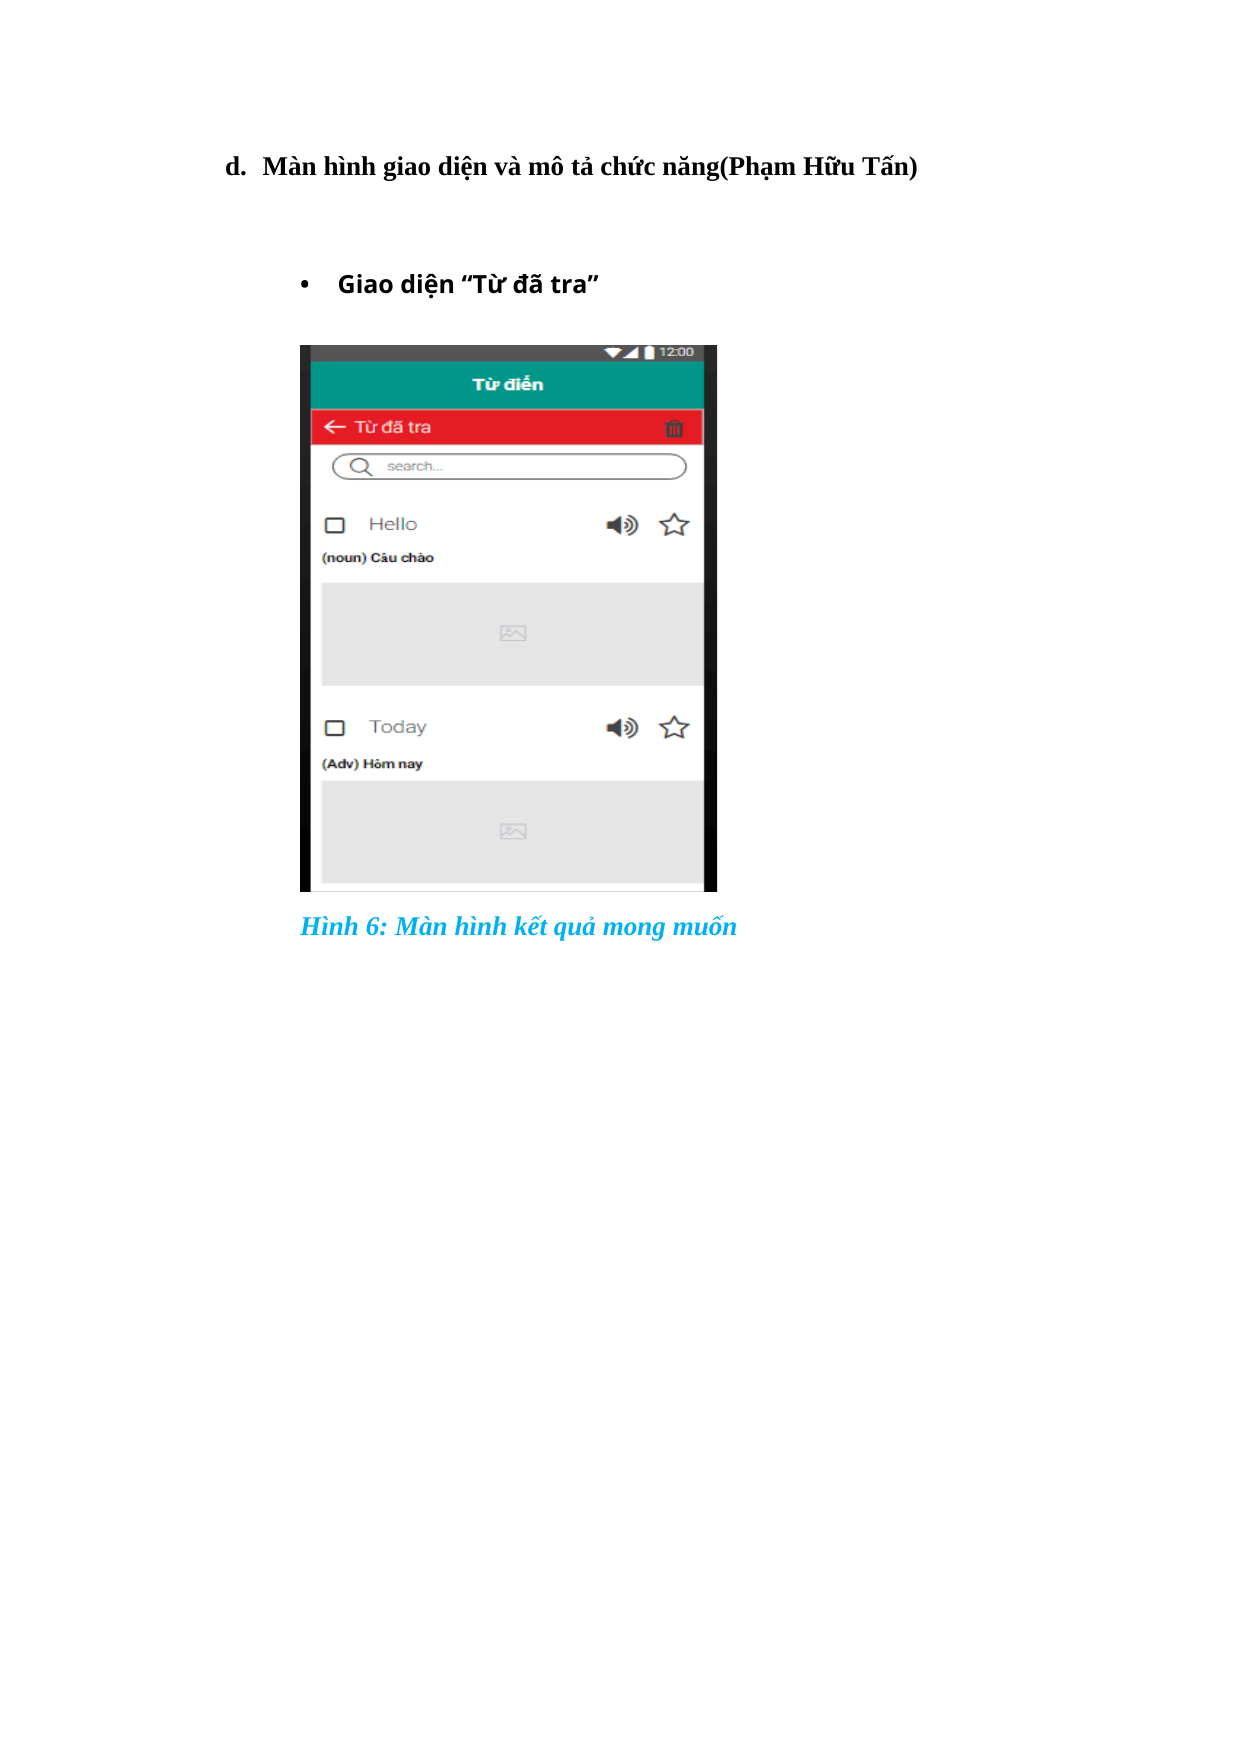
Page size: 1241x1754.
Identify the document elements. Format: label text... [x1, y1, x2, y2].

subtitle Màn hình giao diện và mô tả chức năng(Phạm Hữu Tấn) [225, 150, 1090, 181]
subtitle Giao diện “Từ đã tra” [300, 266, 1090, 300]
picture [300, 345, 718, 892]
